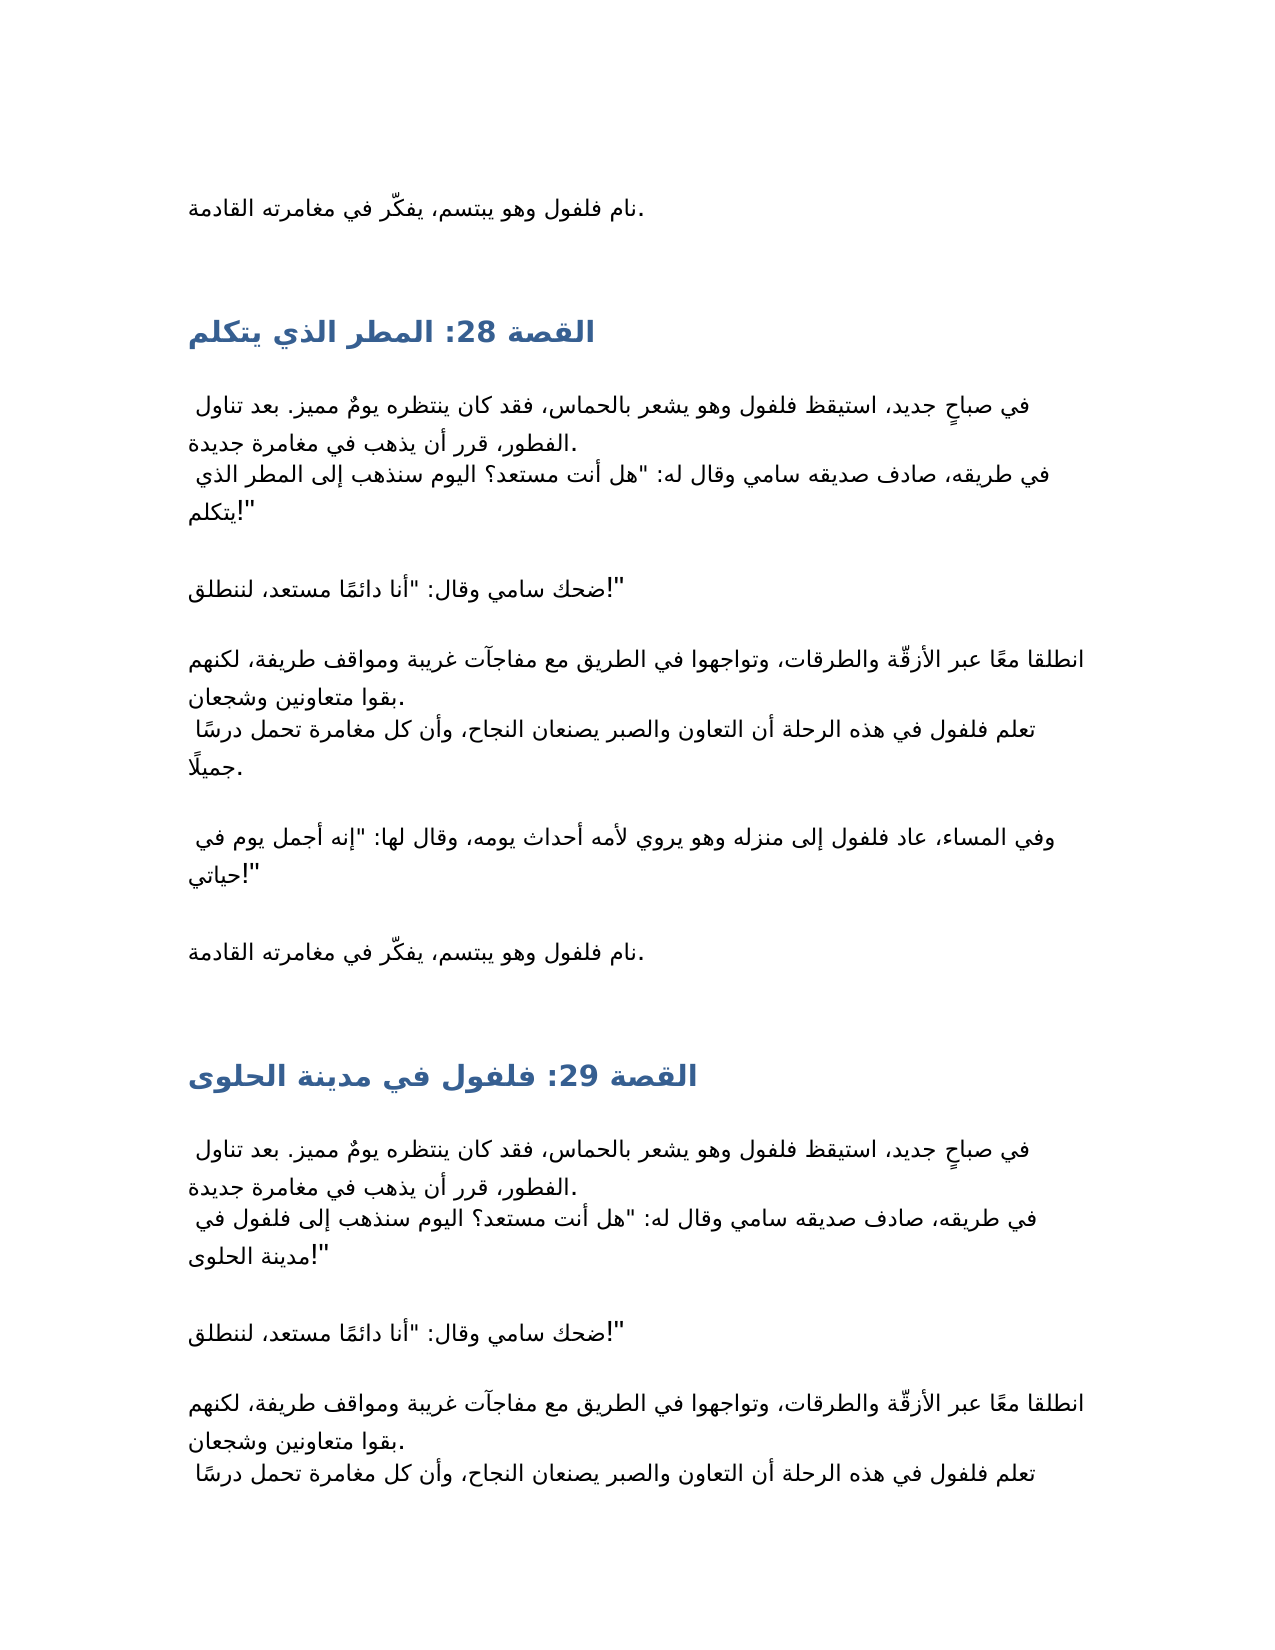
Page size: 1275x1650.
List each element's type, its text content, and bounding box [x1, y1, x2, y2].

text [187, 1099, 1087, 1487]
subtitle القصة 29: فلفول في مدينة الحلوى [187, 1060, 1087, 1094]
text في صباحٍ جديد، استيقظ فلفول وهو يشعر بالحماس، فقد كان ينتظره يومٌ مميز. بعد تناول الفطور، قرر أن يذهب في مغامرة جديدة. في طريقه، صادف صديقه سامي وقال له: "هل أنت مستعد؟ اليوم سنذهب إلى المطر الذي يتكلم!" ضحك سامي وقال: "أنا دائمًا مستعد، لننطلق!" انطلقا معًا عبر الأزقّة والطرقات، وتواجهوا في الطريق مع مفاجآت غريبة ومواقف طريفة، لكنهم بقوا متعاونين وشجعان. تعلم فلفول في هذه الرحلة أن التعاون والصبر يصنعان النجاح، وأن كل مغامرة تحمل درسًا جميلًا. وفي المساء، عاد فلفول إلى منزله وهو يروي لأمه أحداث يومه، وقال لها: "إنه أجمل يوم في حياتي!" نام فلفول وهو يبتسم، يفكّر في مغامرته القادمة. [187, 354, 1087, 1005]
subtitle القصة 28: المطر الذي يتكلم [187, 316, 1087, 349]
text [187, 150, 1087, 261]
